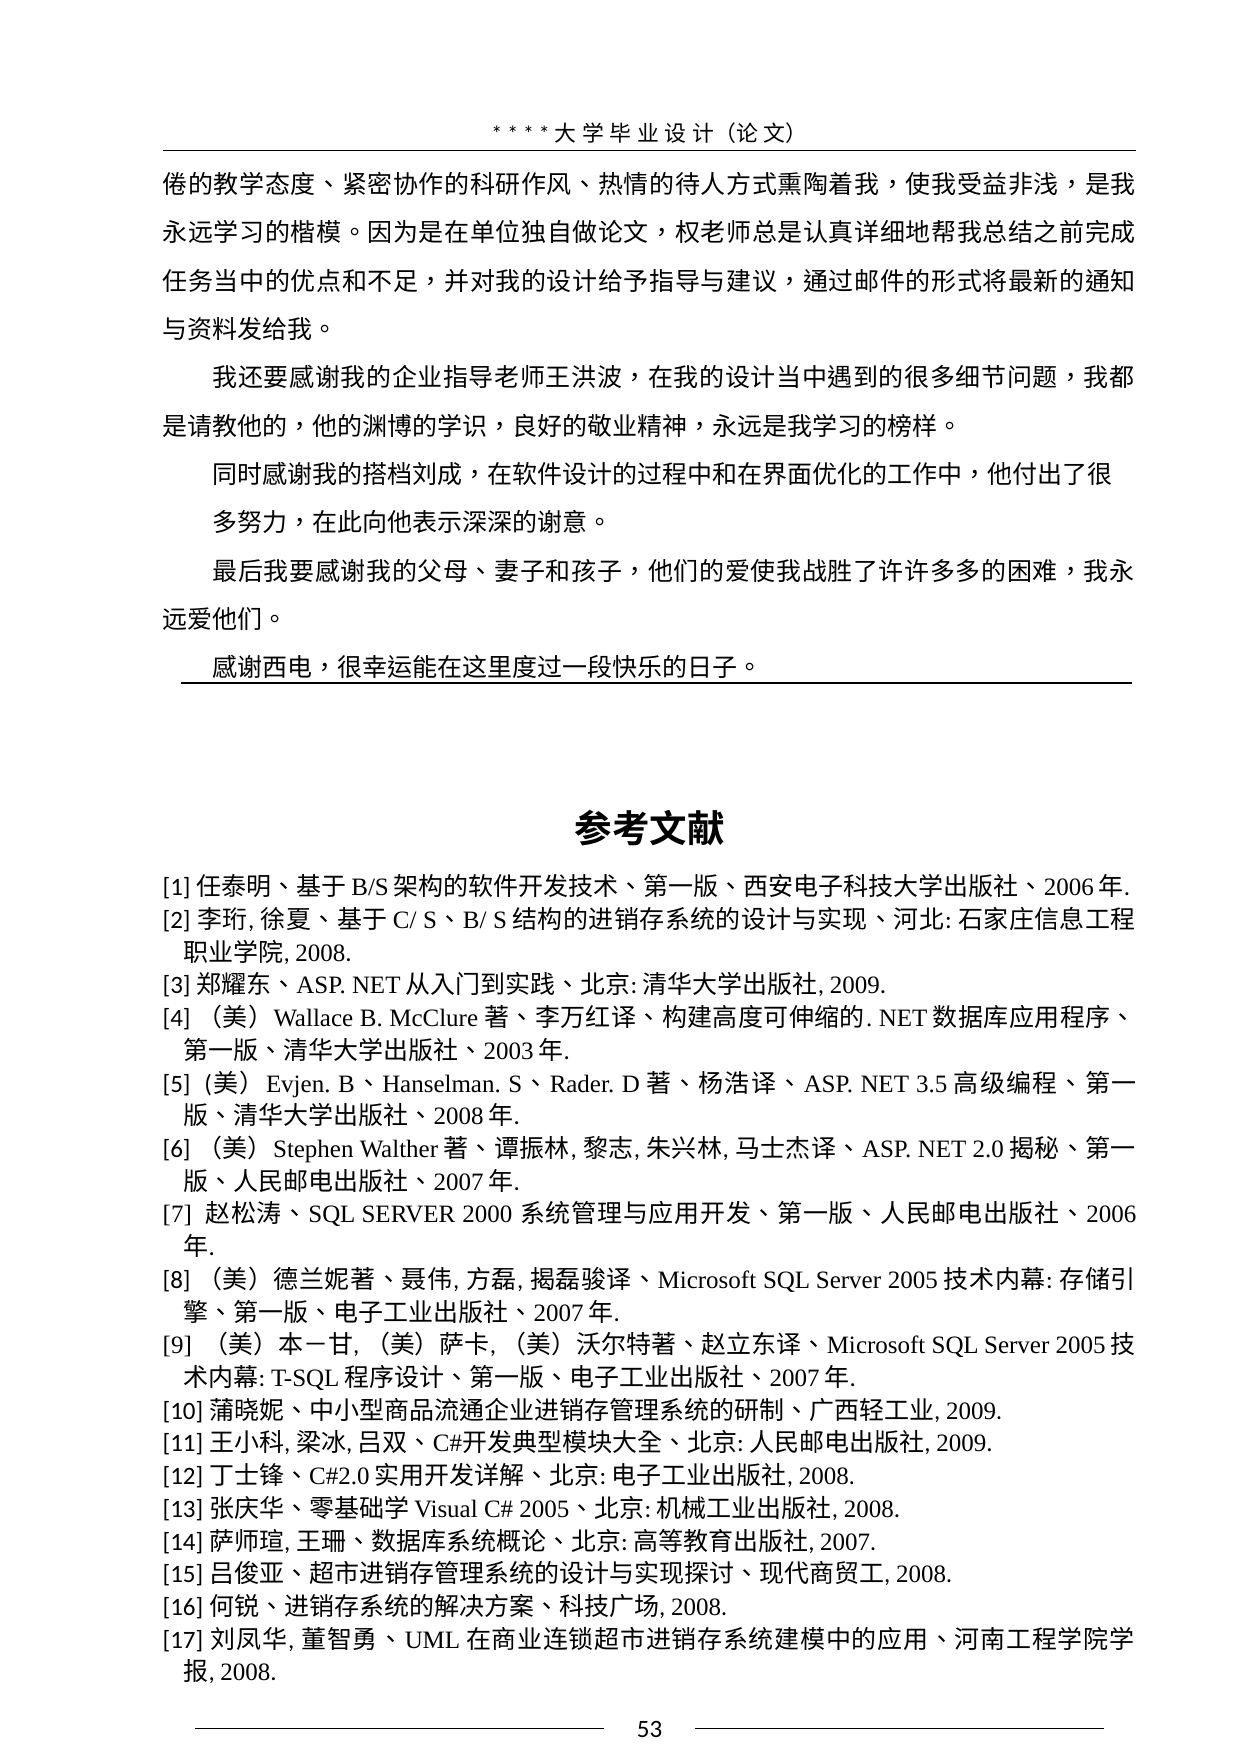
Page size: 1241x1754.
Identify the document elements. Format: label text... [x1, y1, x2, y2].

text [7] 赵松涛、SQL SERVER 2000 系统管理与应用开发、第一版、人民邮电出版社、2006年. [162, 1196, 1136, 1262]
text [10] 蒲晓妮、中小型商品流通企业进销存管理系统的研制、广西轻工业, 2009. [162, 1393, 1136, 1425]
text [9] （美）本－甘, （美）萨卡, （美）沃尔特著、赵立东译、Microsoft SQL Server 2005技术内幕: T-SQL程序设计、第一版、电子工业出版社、2007年. [162, 1327, 1136, 1393]
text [162, 151, 1136, 344]
text [15] 吕俊亚、超市进销存管理系统的设计与实现探讨、现代商贸工, 2008. [162, 1556, 1136, 1589]
text [3] 郑耀东、ASP. NET从入门到实践、北京: 清华大学出版社, 2009. [162, 967, 1136, 1000]
text [1] 任泰明、基于B/S架构的软件开发技术、第一版、西安电子科技大学出版社、2006年. [162, 869, 1136, 902]
text 多努力，在此向他表示深深的谢意。 [162, 489, 1136, 538]
text [4] （美）Wallace B. McClure著、李万红译、构建高度可伸缩的. NET数据库应用程序、第一版、清华大学出版社、2003年. [162, 1000, 1136, 1066]
text [6] （美）Stephen Walther著、谭振林, 黎志, 朱兴林, 马士杰译、ASP. NET 2.0揭秘、第一版、人民邮电出版社、2007年. [162, 1131, 1136, 1196]
text [11] 王小科, 梁冰, 吕双、C#开发典型模块大全、北京: 人民邮电出版社, 2009. [162, 1425, 1136, 1458]
text [14] 萨师瑄, 王珊、数据库系统概论、北京: 高等教育出版社, 2007. [162, 1523, 1136, 1556]
text 参考文献 [162, 801, 1136, 853]
text [8] （美）德兰妮著、聂伟, 方磊, 揭磊骏译、Microsoft SQL Server 2005技术内幕: 存储引擎、第一版、电子工业出版社、2007年. [162, 1262, 1136, 1327]
text 最后我要感谢我的父母、妻子和孩子，他们的爱使我战胜了许许多多的困难，我永远爱他们。 [162, 538, 1136, 634]
text 同时感谢我的搭档刘成，在软件设计的过程中和在界面优化的工作中，他付出了很 [162, 441, 1136, 489]
text [16] 何锐、进销存系统的解决方案、科技广场, 2008. [162, 1589, 1136, 1622]
text 感谢西电，很幸运能在这里度过一段快乐的日子。 [162, 634, 1136, 683]
text [12] 丁士锋、C#2.0实用开发详解、北京: 电子工业出版社, 2008. [162, 1458, 1136, 1491]
text [5] (美）Evjen. B、Hanselman. S、Rader. D著、杨浩译、ASP. NET 3.5高级编程、第一版、清华大学出版社、2008年. [162, 1066, 1136, 1131]
text [17] 刘凤华, 董智勇、UML在商业连锁超市进销存系统建模中的应用、河南工程学院学报, 2008. [162, 1622, 1136, 1687]
text [2] 李珩, 徐夏、基于C/ S、B/ S结构的进销存系统的设计与实现、河北: 石家庄信息工程职业学院, 2008. [162, 902, 1136, 967]
text [13] 张庆华、零基础学Visual C# 2005、北京: 机械工业出版社, 2008. [162, 1491, 1136, 1523]
text 我还要感谢我的企业指导老师王洪波，在我的设计当中遇到的很多细节问题，我都是请教他的，他的渊博的学识，良好的敬业精神，永远是我学习的榜样。 [162, 344, 1136, 441]
